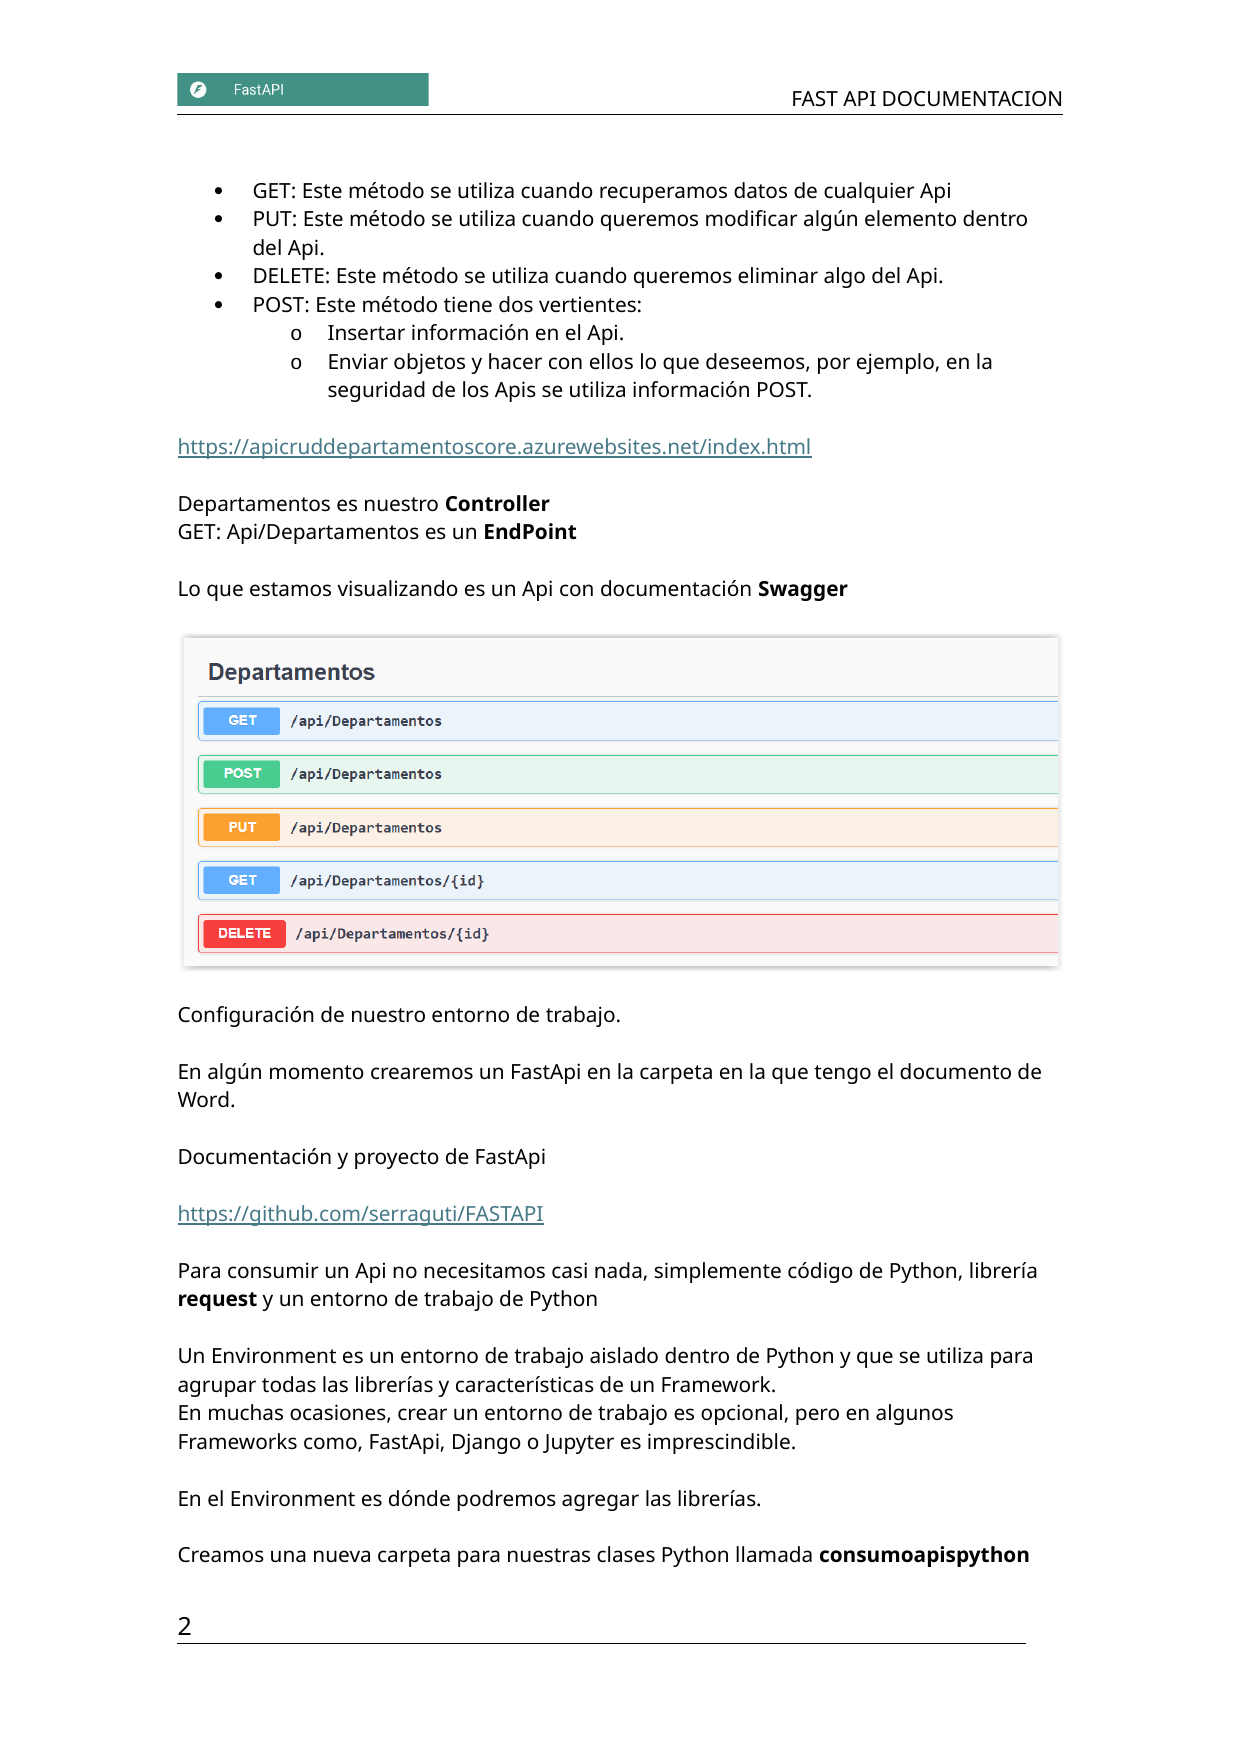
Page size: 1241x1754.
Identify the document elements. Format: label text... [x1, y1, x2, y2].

picture [177, 631, 1063, 972]
picture [177, 73, 429, 106]
text Configuración de nuestro entorno de trabajo. [177, 1000, 1063, 1029]
text Para consumir un Api no necesitamos casi nada, simplemente código de Python, librería request y un entorno de trabajo de Python [177, 1256, 1063, 1313]
text En algún momento crearemos un FastApi en la carpeta en la que tengo el documento de Word. [177, 1057, 1063, 1114]
text En el Environment es dónde podremos agregar las librerías. [177, 1484, 1063, 1512]
list Enviar objetos y hacer con ellos lo que deseemos, por ejemplo, en la seguridad de los Apis se utiliza información POST. [290, 347, 1063, 404]
text Departamentos es nuestro Controller [177, 489, 1063, 517]
list Insertar información en el Api. [290, 318, 1063, 347]
text Lo que estamos visualizando es un Api con documentación Swagger [177, 574, 1063, 603]
list POST: Este método tiene dos vertientes: [215, 290, 1063, 318]
text Un Environment es un entorno de trabajo aislado dentro de Python y que se utiliza para agrupar todas las librerías y características de un Framework. [177, 1341, 1063, 1398]
text En muchas ocasiones, crear un entorno de trabajo es opcional, pero en algunos Frameworks como, FastApi, Django o Jupyter es imprescindible. [177, 1398, 1063, 1455]
list PUT: Este método se utiliza cuando queremos modificar algún elemento dentro del Api. [215, 204, 1063, 261]
list DELETE: Este método se utiliza cuando queremos eliminar algo del Api. [215, 261, 1063, 290]
text https://apicruddepartamentoscore.azurewebsites.net/index.html [177, 432, 1063, 461]
text https://github.com/serraguti/FASTAPI [177, 1199, 1063, 1228]
text Documentación y proyecto de FastApi [177, 1142, 1063, 1171]
list GET: Este método se utiliza cuando recuperamos datos de cualquier Api [215, 176, 1063, 204]
text GET: Api/Departamentos es un EndPoint [177, 517, 1063, 546]
text Creamos una nueva carpeta para nuestras clases Python llamada consumoapispython [177, 1541, 1063, 1569]
